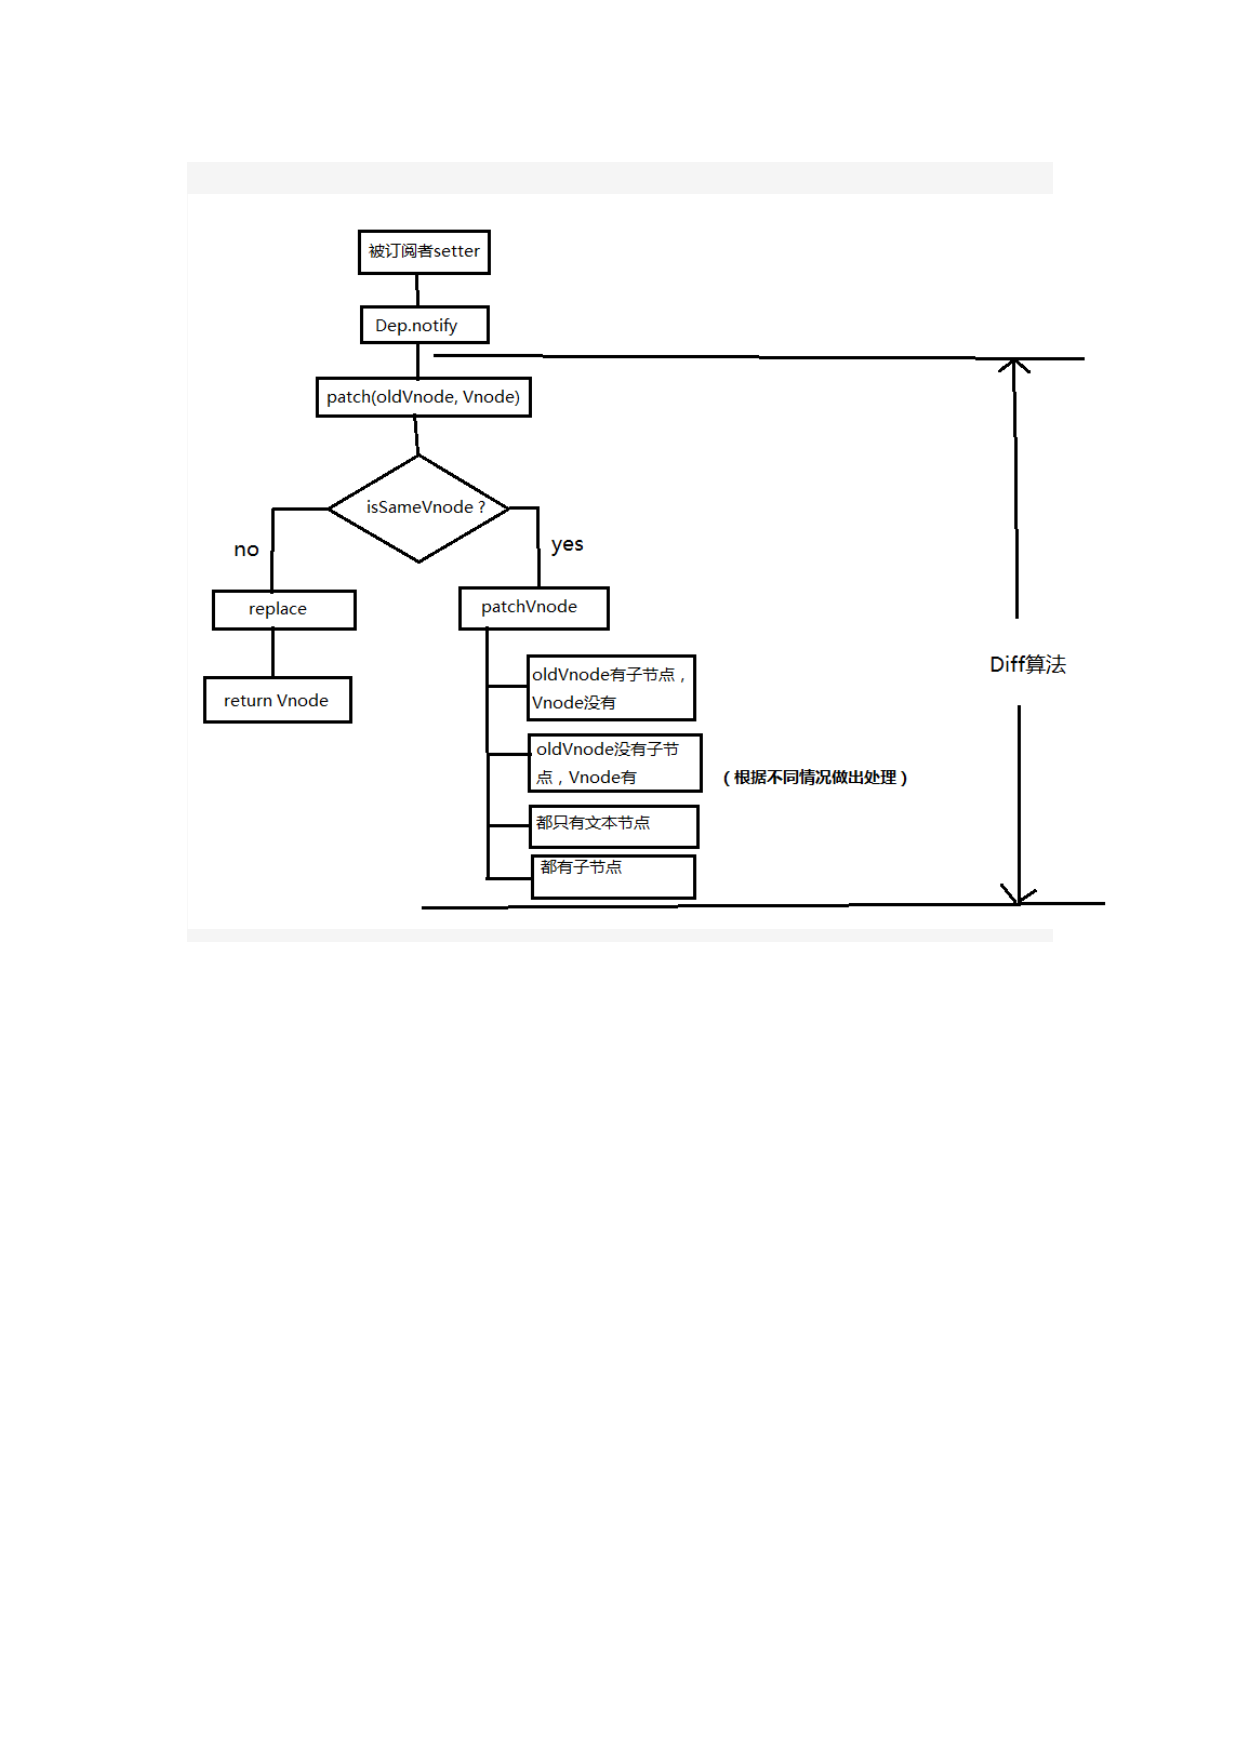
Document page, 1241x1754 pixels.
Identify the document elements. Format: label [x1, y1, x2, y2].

picture [187, 194, 1182, 929]
